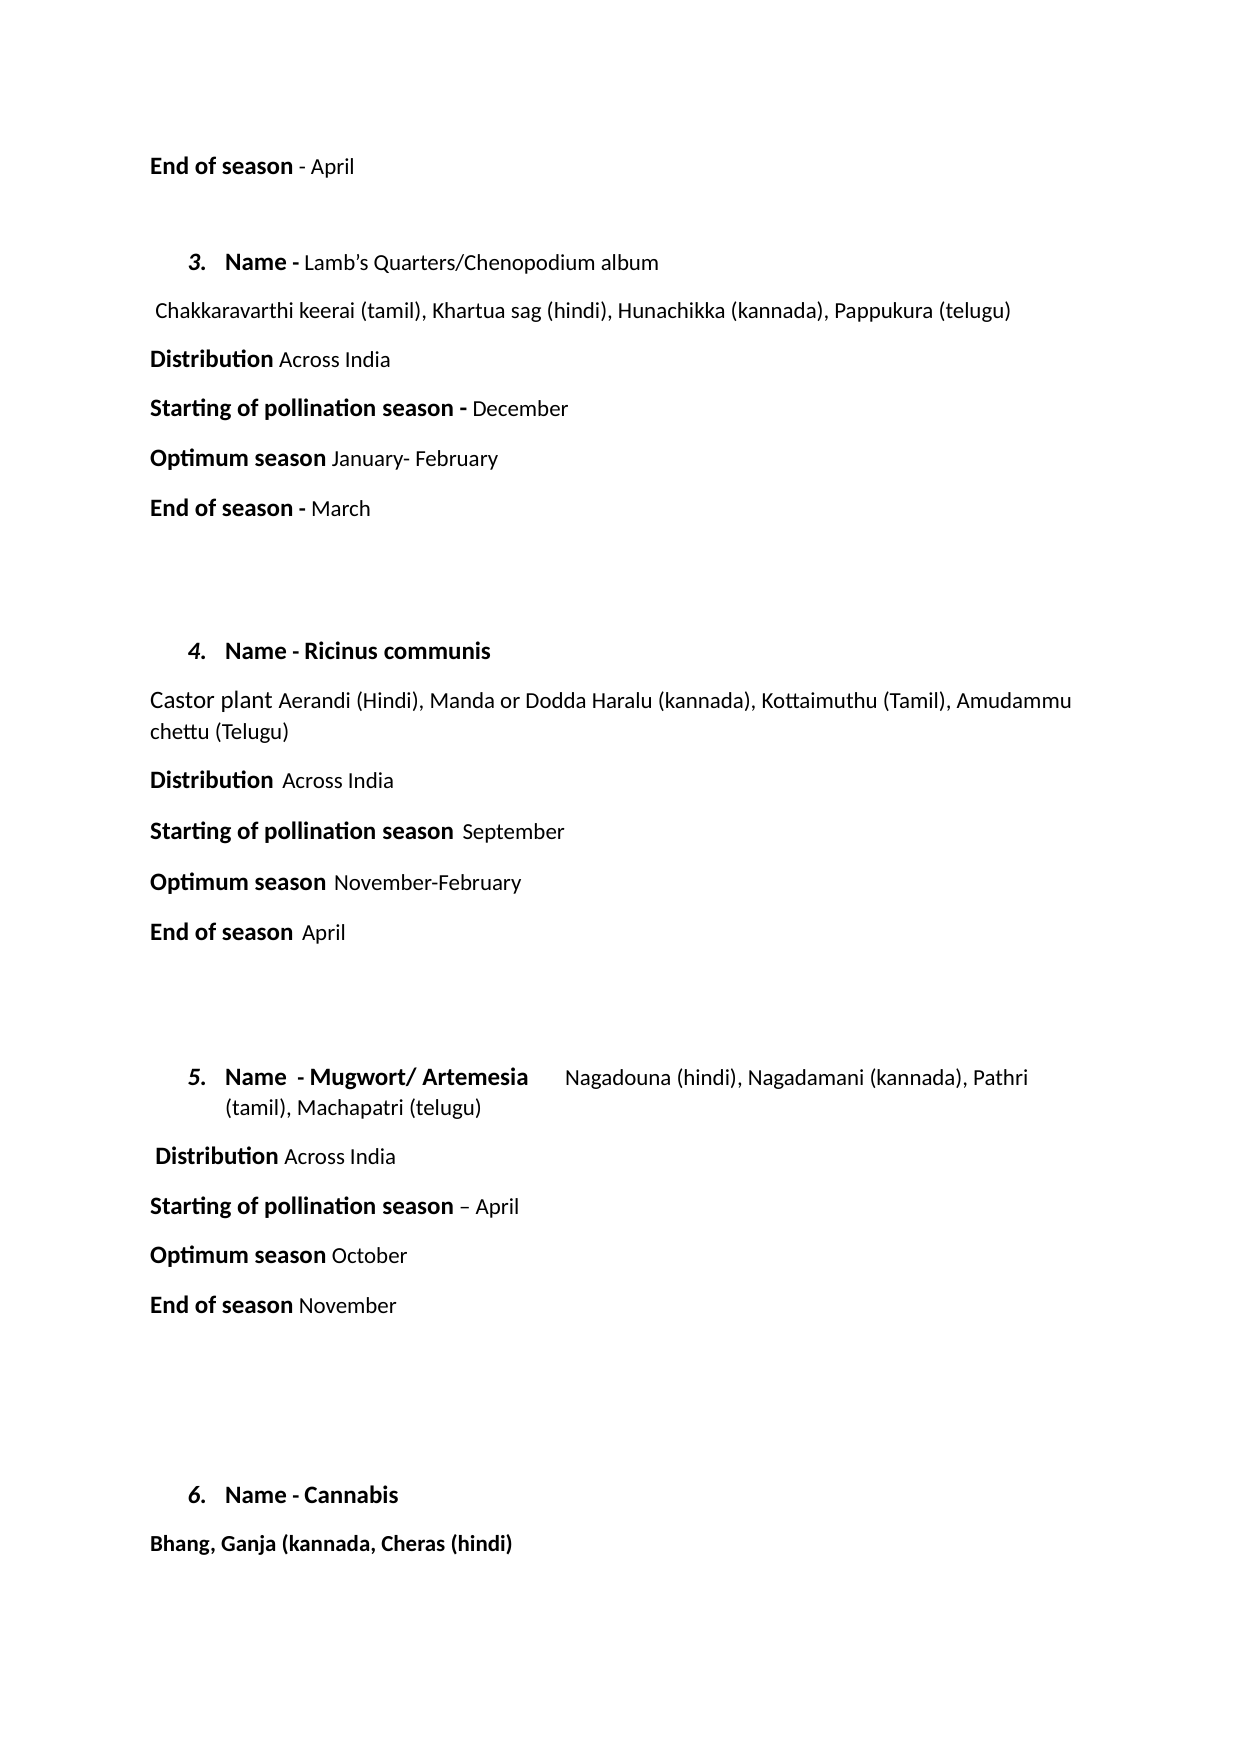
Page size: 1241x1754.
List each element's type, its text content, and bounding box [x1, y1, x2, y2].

text End of season - April [150, 150, 1090, 181]
text Optimum season October [150, 1239, 1090, 1270]
text Distribution Across India [150, 343, 1090, 373]
list Name - Ricinus communis [187, 635, 1090, 666]
text End of season November [150, 1289, 1090, 1320]
list Name - Mugwort/ Artemesia Nagadouna (hindi), Nagadamani (kannada), Pathri (tamil), Machapatri (telugu) [187, 1061, 1090, 1122]
text Starting of pollination​ season - December [150, 392, 1090, 423]
text Distribution Across India [150, 764, 1090, 795]
list Name - Cannabis [187, 1479, 1090, 1510]
text End of season April [150, 916, 1090, 947]
text Distribution Across India [150, 1140, 1090, 1171]
text End of season - March [150, 492, 1090, 522]
text Optimum season January- February [150, 442, 1090, 473]
text Starting of pollination​ season – April [150, 1190, 1090, 1221]
text Chakkaravarthi keerai (tamil), Khartua sag (hindi), Hunachikka (kannada), Pappukura (telugu) [150, 296, 1090, 324]
text Starting of pollination​ season September [150, 815, 1090, 846]
text Bhang, Ganja (kannada, Cheras (hindi) [150, 1529, 1090, 1557]
text Castor plant Aerandi (Hindi), Manda or Dodda Haralu (kannada), Kottaimuthu (Tamil), Amudammu chettu (Telugu) [150, 684, 1090, 745]
text Optimum season November-February [150, 866, 1090, 896]
list Name - Lamb’s Quarters/Chenopodium album [187, 246, 1090, 277]
